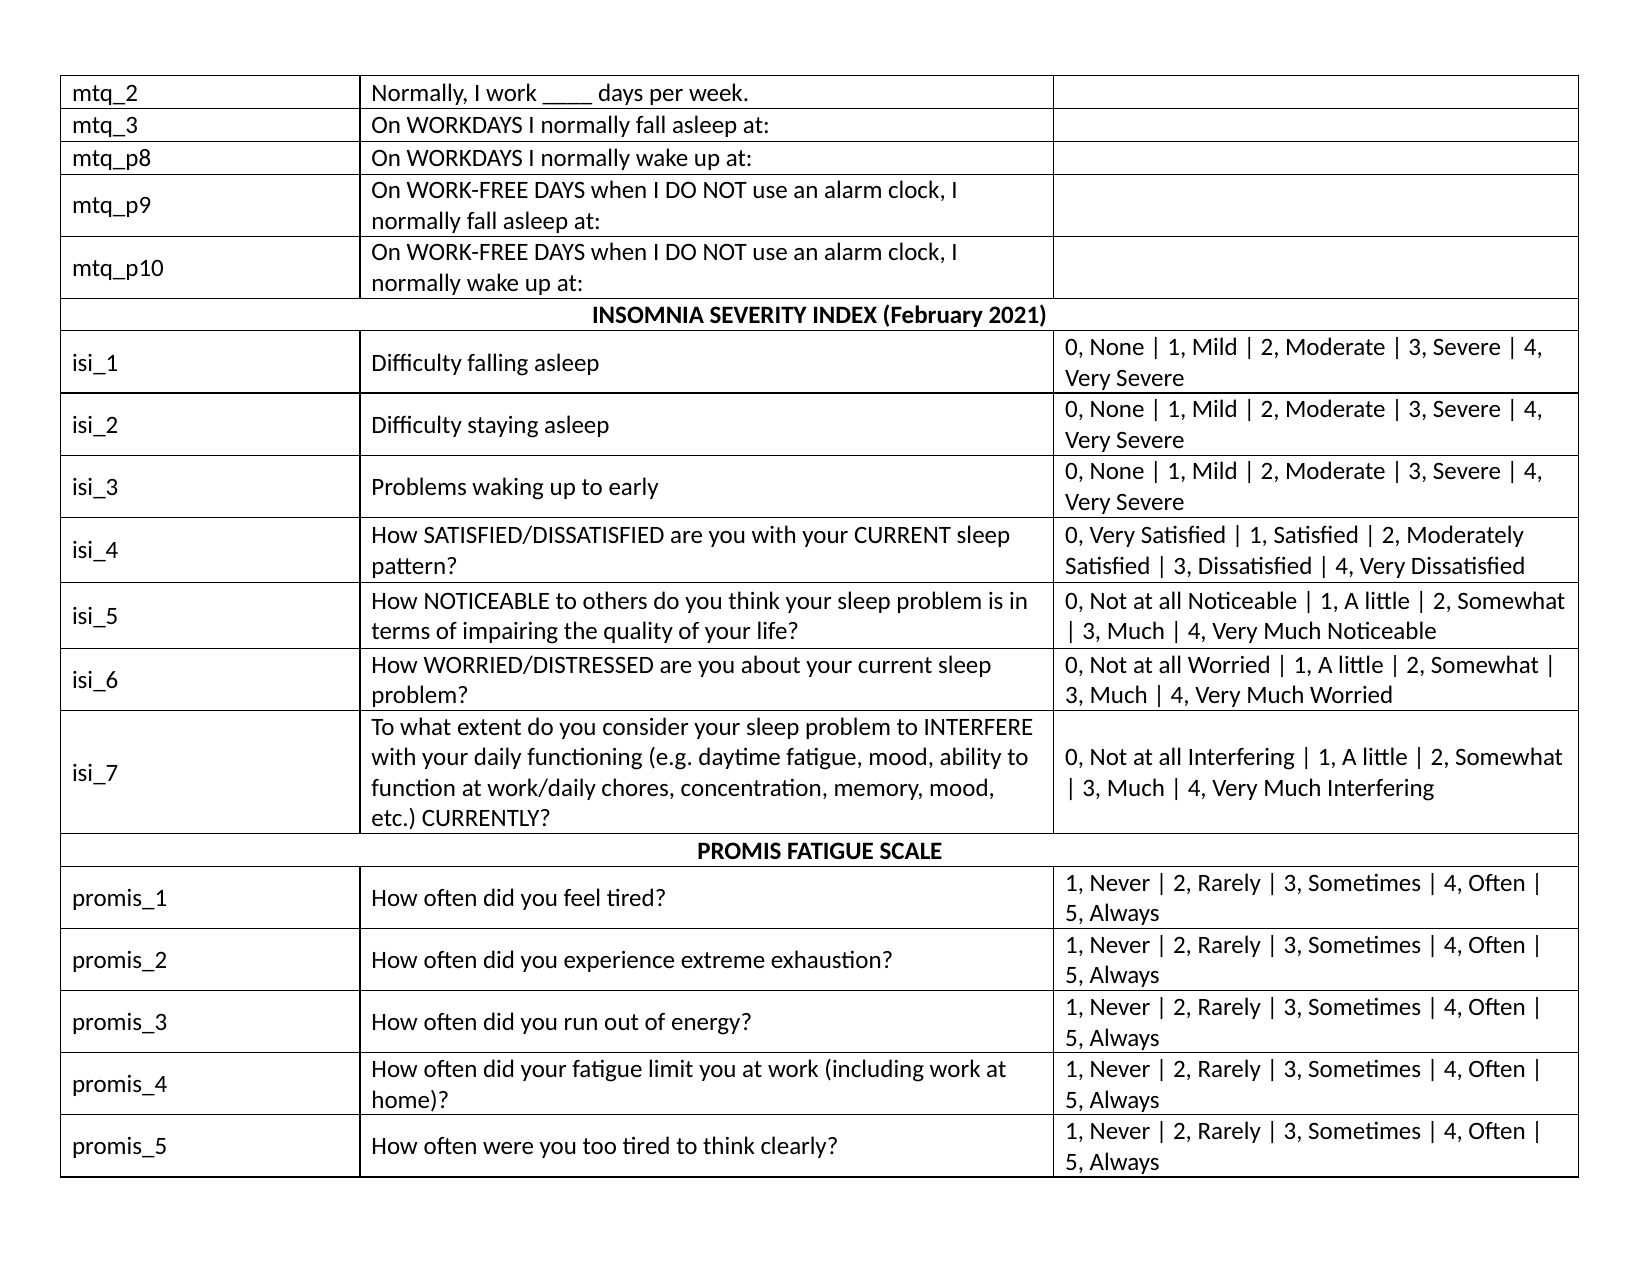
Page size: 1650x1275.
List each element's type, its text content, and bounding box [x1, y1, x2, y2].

table_cell [1054, 76, 1578, 108]
table_cell To what extent do you consider your sleep problem to INTERFERE with your daily functioning (e.g. daytime fatigue, mood, ability to function at work/daily chores, concentration, memory, mood, etc.) CURRENTLY? [361, 711, 1053, 833]
table_cell mtq_p9 [61, 175, 359, 236]
table_cell How NOTICEABLE to others do you think your sleep problem is in terms of impairing the quality of your life? [361, 583, 1053, 648]
table_cell isi_7 [61, 711, 359, 833]
table_cell Normally, I work ____ days per week. [361, 76, 1053, 108]
table_cell Difficulty staying asleep [361, 394, 1053, 454]
table_cell isi_1 [61, 331, 359, 392]
table_cell On WORKDAYS I normally wake up at: [361, 142, 1053, 173]
table_cell How often did you experience extreme exhaustion? [361, 929, 1053, 990]
table_cell How often did you run out of energy? [361, 991, 1053, 1052]
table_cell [1054, 1053, 1578, 1114]
table_cell 1, Never | 2, Rarely | 3, Sometimes | 4, Often | 5, Always [1054, 991, 1578, 1052]
table_cell mtq_p8 [61, 142, 359, 173]
table_cell On WORK-FREE DAYS when I DO NOT use an alarm clock, I normally wake up at: [361, 237, 1053, 298]
table_cell 0, None | 1, Mild | 2, Moderate | 3, Severe | 4, Very Severe [1054, 394, 1578, 454]
table_cell isi_6 [61, 649, 359, 710]
table_cell [1054, 109, 1578, 141]
table_cell 0, Not at all Worried | 1, A little | 2, Somewhat | 3, Much | 4, Very Much Worried [1054, 649, 1578, 710]
table_cell 1, Never | 2, Rarely | 3, Sometimes | 4, Often | 5, Always [1054, 867, 1578, 928]
table_cell Problems waking up to early [361, 456, 1053, 517]
table_cell mtq_3 [61, 109, 359, 141]
table_cell How often were you too tired to think clearly? [361, 1115, 1053, 1176]
table_cell On WORK-FREE DAYS when I DO NOT use an alarm clock, I normally fall asleep at: [361, 175, 1053, 236]
table_cell 0, Very Satisfied | 1, Satisfied | 2, Moderately Satisfied | 3, Dissatisfied | 4, Very Dissatisfied [1054, 518, 1578, 582]
table_cell promis_1 [61, 867, 359, 928]
table_cell isi_2 [61, 394, 359, 454]
table_cell How often did your fatigue limit you at work (including work at home)? [361, 1053, 1053, 1114]
table_cell isi_5 [61, 583, 359, 648]
table_cell On WORKDAYS I normally fall asleep at: [361, 109, 1053, 141]
table_cell [1054, 175, 1578, 236]
table_cell How often did you feel tired? [361, 867, 1053, 928]
table_cell 0, Not at all Noticeable | 1, A little | 2, Somewhat | 3, Much | 4, Very Much Noticeable [1054, 583, 1578, 648]
table_cell PROMIS FATIGUE SCALE [61, 834, 1578, 866]
table_cell isi_4 [61, 518, 359, 582]
table_cell 1, Never | 2, Rarely | 3, Sometimes | 4, Often | 5, Always [1054, 929, 1578, 990]
table_cell [1054, 237, 1578, 298]
table_cell promis_3 [61, 991, 359, 1052]
table_cell How SATISFIED/DISSATISFIED are you with your CURRENT sleep pattern? [361, 518, 1053, 582]
table_cell mtq_p10 [61, 237, 359, 298]
table_cell promis_4 [61, 1053, 359, 1114]
table_cell mtq_2 [61, 76, 359, 108]
table_cell Difficulty falling asleep [361, 331, 1053, 392]
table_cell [1054, 1115, 1578, 1176]
table_cell How WORRIED/DISTRESSED are you about your current sleep problem? [361, 649, 1053, 710]
table_cell [1054, 142, 1578, 173]
table_cell isi_3 [61, 456, 359, 517]
table_cell INSOMNIA SEVERITY INDEX (February 2021) [61, 299, 1578, 330]
table_cell 0, None | 1, Mild | 2, Moderate | 3, Severe | 4, Very Severe [1054, 456, 1578, 517]
table_cell 0, Not at all Interfering | 1, A little | 2, Somewhat | 3, Much | 4, Very Much Interfering [1054, 711, 1578, 833]
table_cell 0, None | 1, Mild | 2, Moderate | 3, Severe | 4, Very Severe [1054, 331, 1578, 392]
table_cell promis_5 [61, 1115, 359, 1176]
table_cell promis_2 [61, 929, 359, 990]
